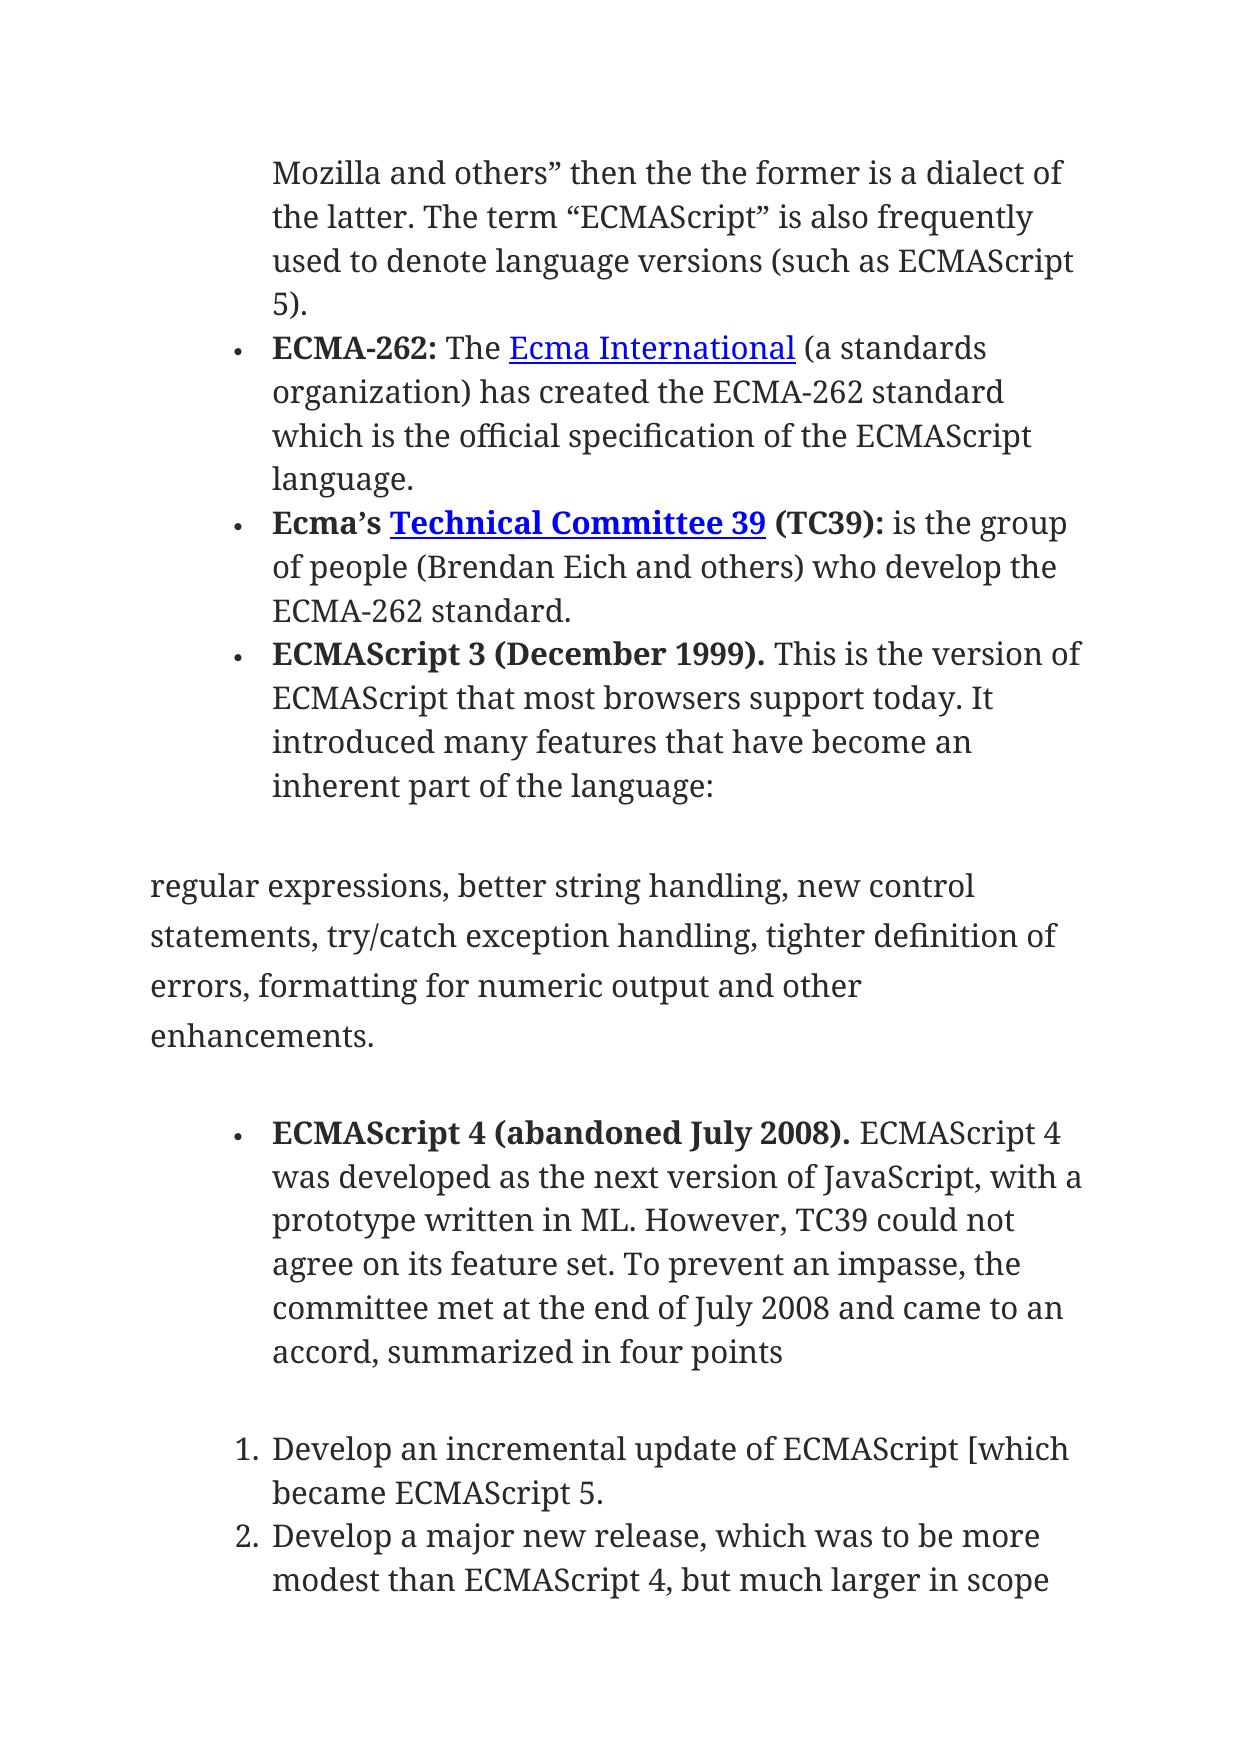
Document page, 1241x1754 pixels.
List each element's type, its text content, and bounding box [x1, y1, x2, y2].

list Ecma’s Technical Committee 39 (TC39): is the group of people (Brendan Eich and others) who develop the ECMA-262 standard. [234, 500, 1090, 631]
list Develop an incremental update of ECMAScript [which became ECMAScript 5. [234, 1426, 1090, 1513]
list ECMAScript 3 (December 1999). This is the version of ECMAScript that most browsers support today. It introduced many features that have become an inherent part of the language: [234, 631, 1090, 806]
list ECMA-262: The Ecma International (a standards organization) has created the ECMA-262 standard which is the official specification of the ECMAScript language. [234, 325, 1090, 500]
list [234, 150, 1090, 325]
text regular expressions, better string handling, new control statements, try/catch exception handling, tighter definition of errors, formatting for numeric output and other enhancements. [150, 856, 1090, 1056]
list ECMAScript 4 (abandoned July 2008). ECMAScript 4 was developed as the next version of JavaScript, with a prototype written in ML. However, TC39 could not agree on its feature set. To prevent an impasse, the committee met at the end of July 2008 and came to an accord, summarized in four points [234, 1110, 1090, 1372]
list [234, 1513, 1090, 1601]
